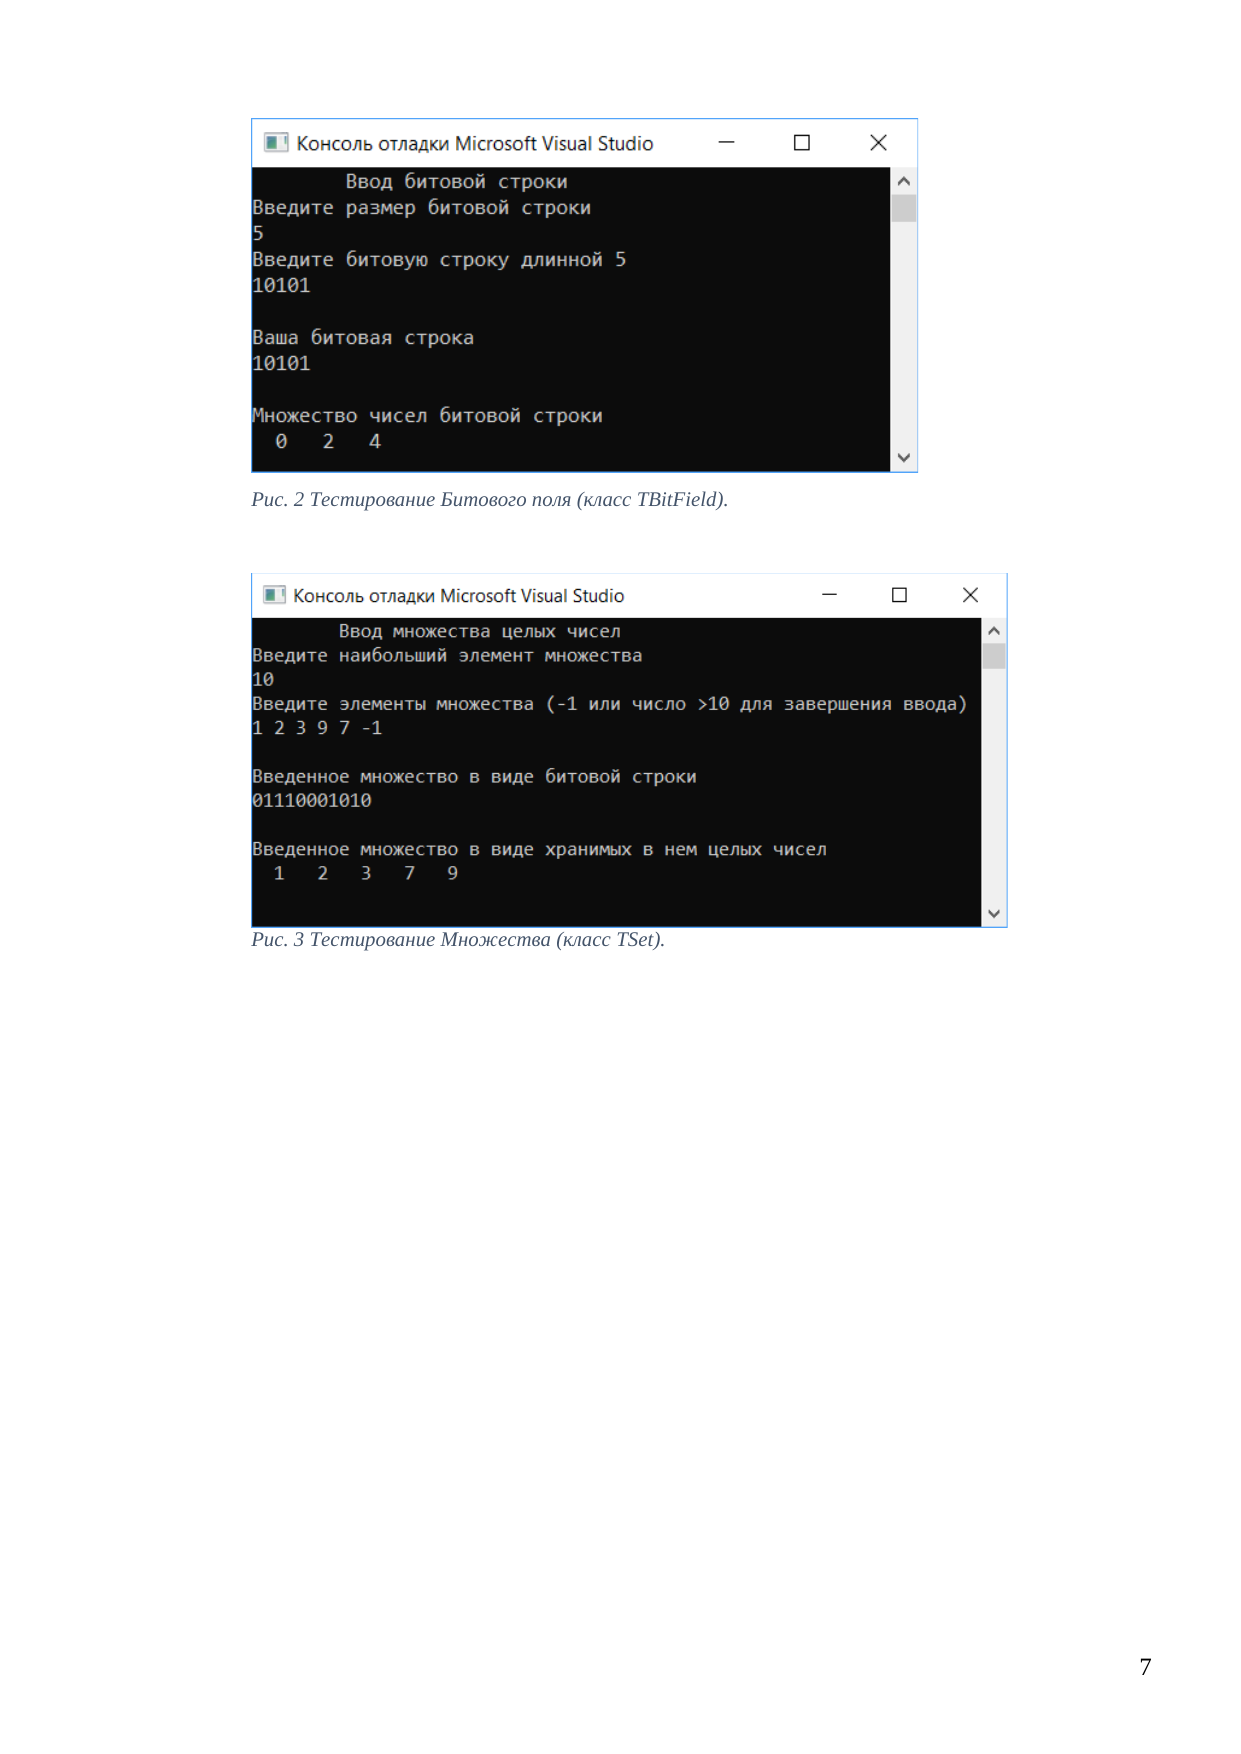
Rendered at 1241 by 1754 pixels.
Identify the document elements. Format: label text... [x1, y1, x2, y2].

picture [251, 573, 1008, 928]
picture [251, 118, 919, 473]
text Рис. 3 Тестирование Множества (класс TSet). [177, 927, 1152, 951]
text Рис. 2 Тестирование Битового поля (класс TBitField). [177, 487, 1152, 511]
